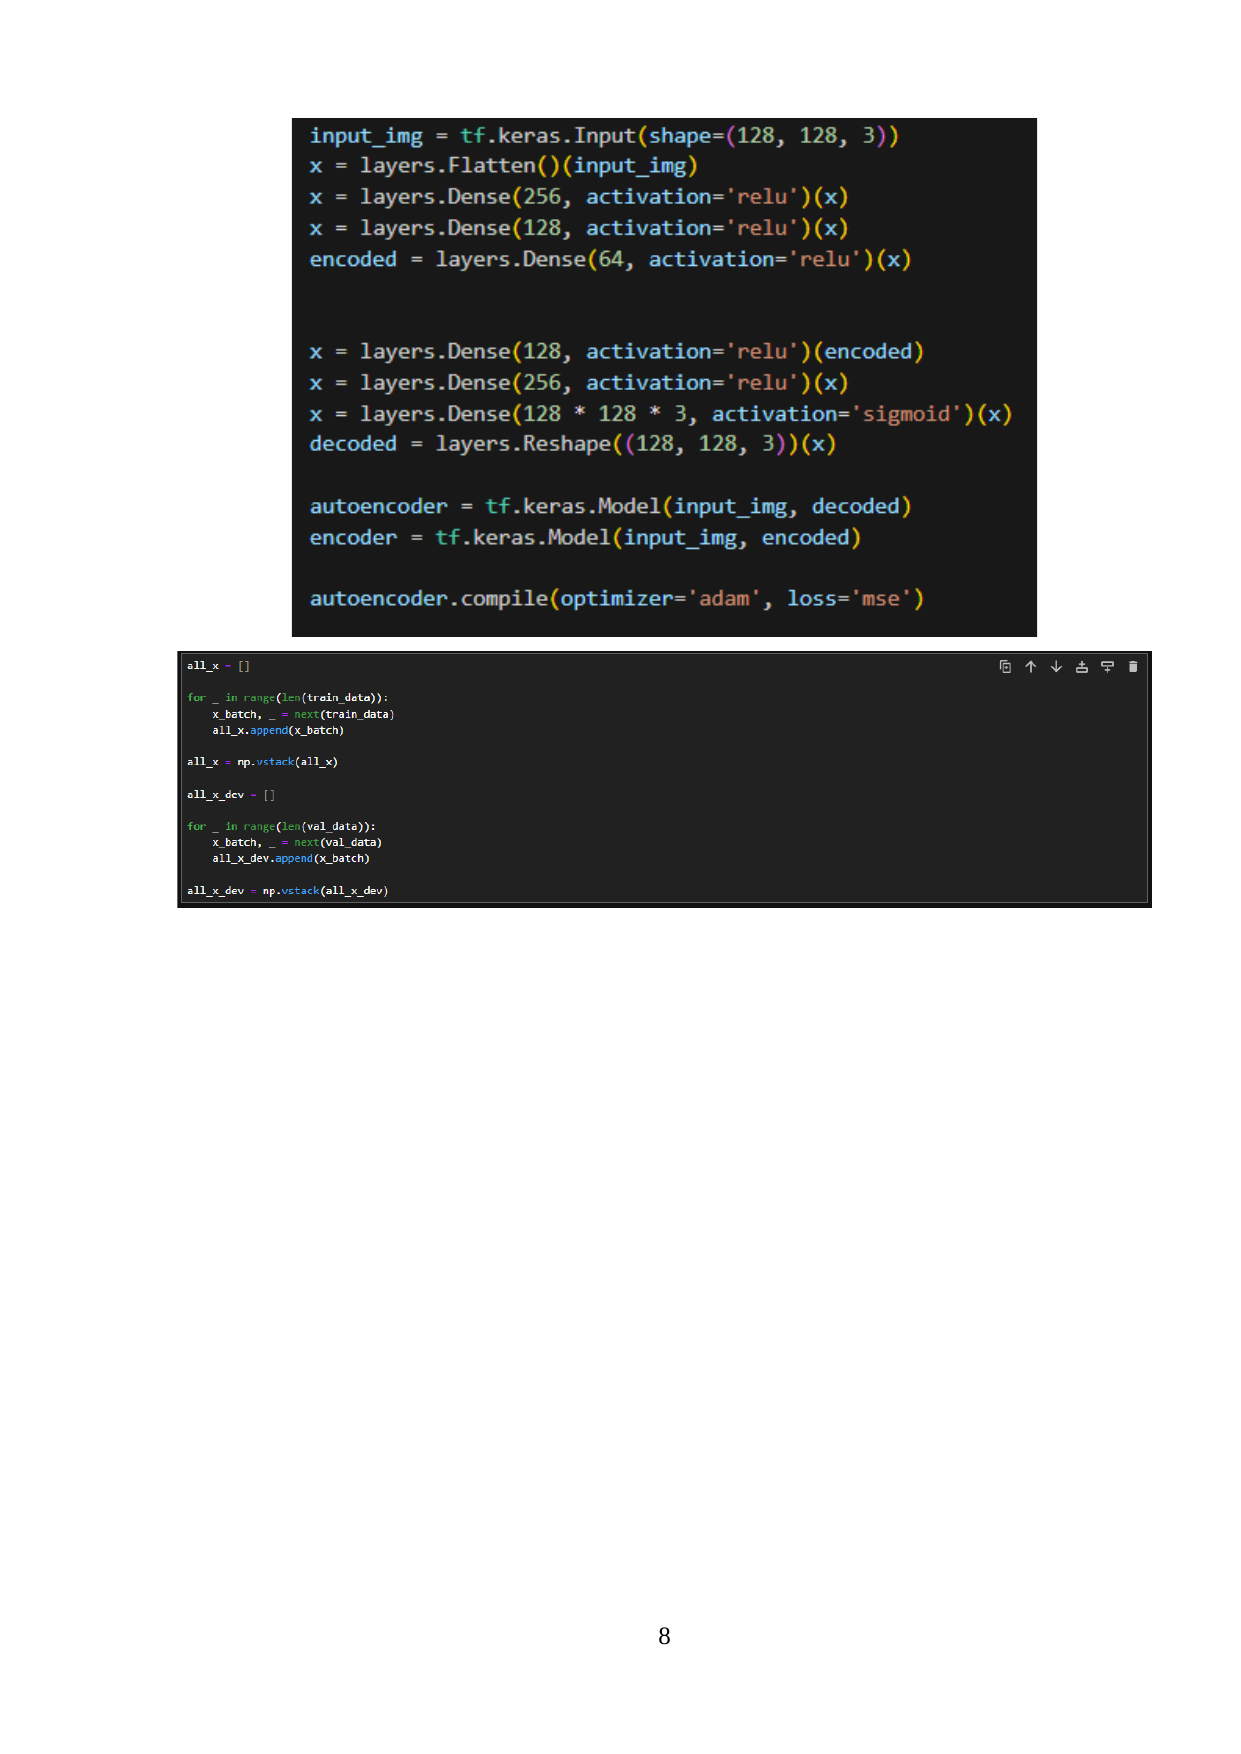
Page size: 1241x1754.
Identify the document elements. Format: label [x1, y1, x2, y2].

picture [177, 651, 1152, 908]
picture [291, 118, 1038, 637]
